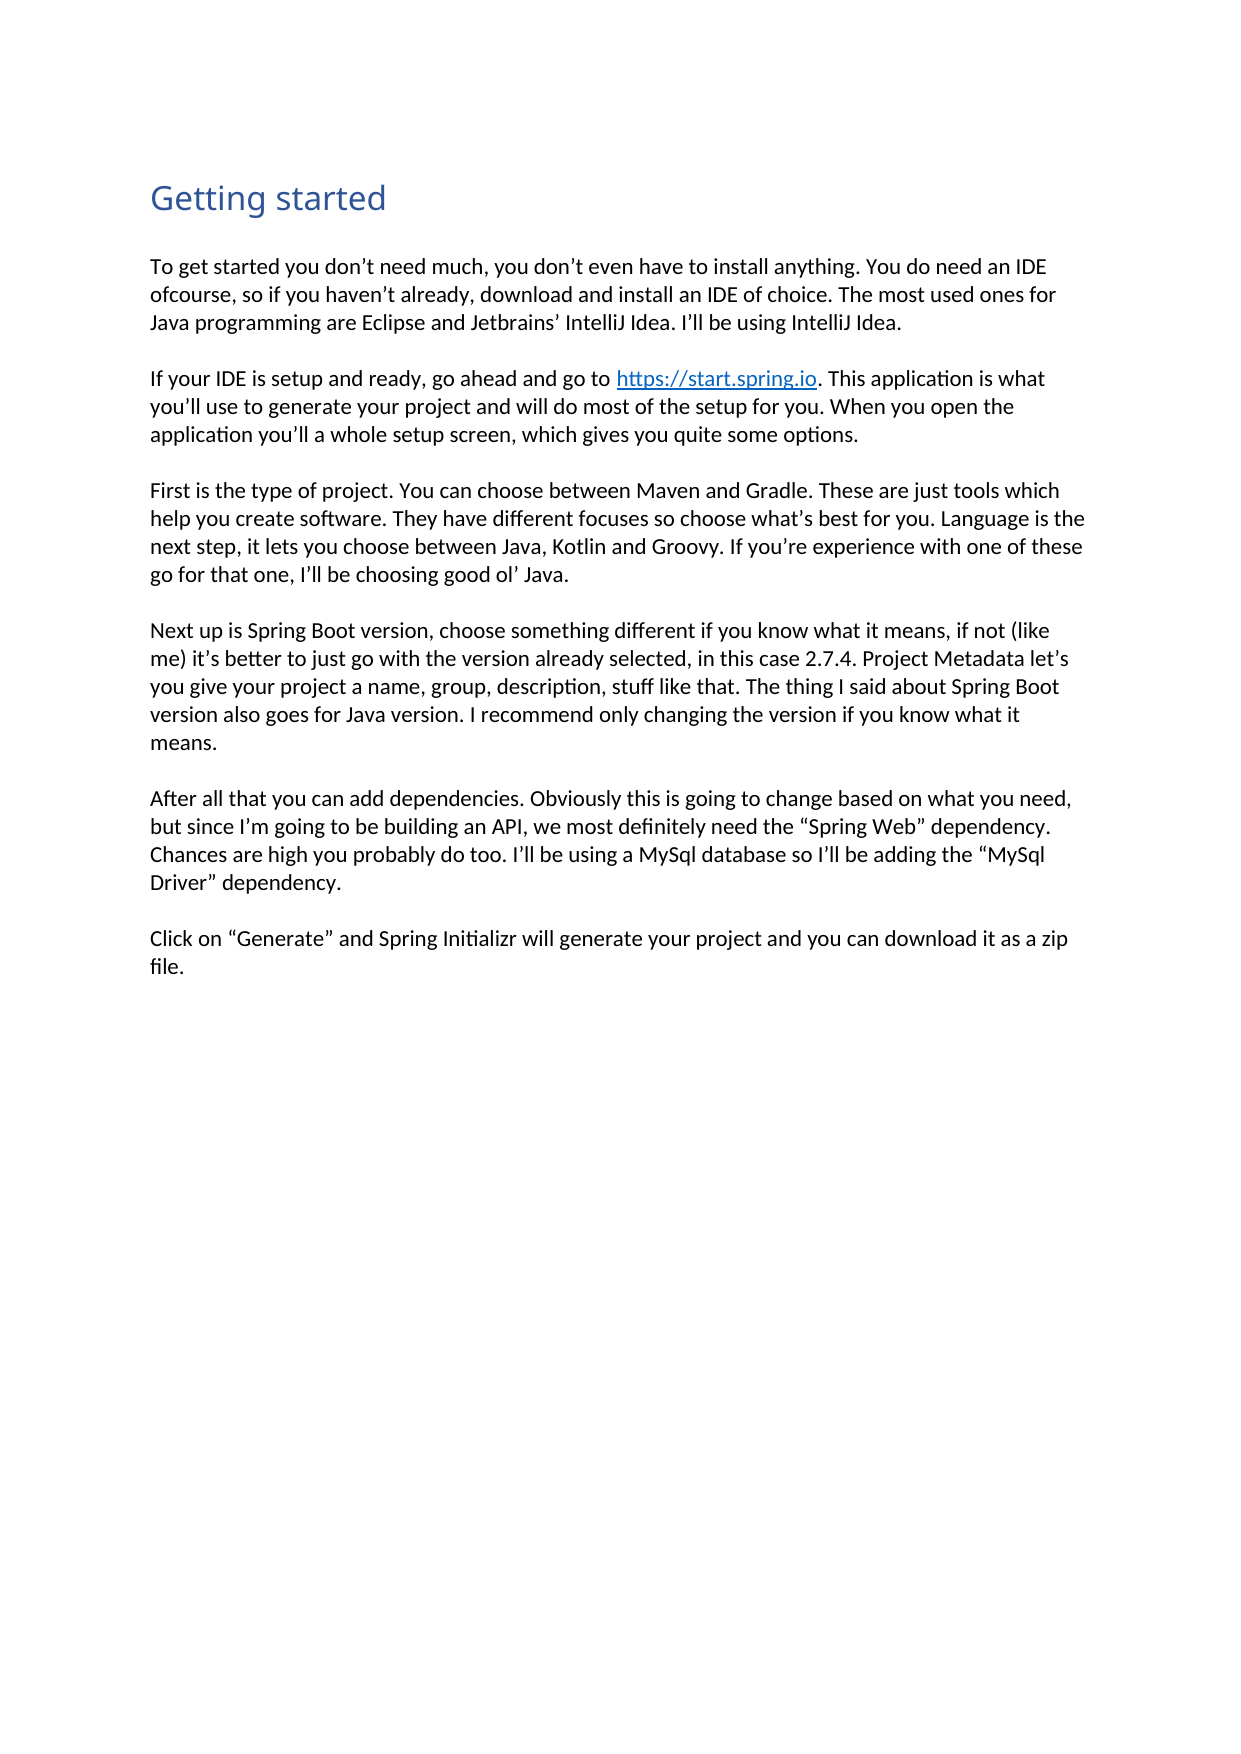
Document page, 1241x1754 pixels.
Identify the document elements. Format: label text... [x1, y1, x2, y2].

text Click on “Generate” and Spring Initializr will generate your project and you can download it as a zip file. [150, 924, 1090, 981]
text Next up is Spring Boot version, choose something different if you know what it means, if not (like me) it’s better to just go with the version already selected, in this case 2.7.4. Project Metadata let’s you give your project a name, group, description, stuff like that. The thing I said about Spring Boot version also goes for Java version. I recommend only changing the version if you know what it means. [150, 616, 1090, 756]
text To get started you don’t need much, you don’t even have to install anything. You do need an IDE ofcourse, so if you haven’t already, download and install an IDE of choice. The most used ones for Java programming are Eclipse and Jetbrains’ IntelliJ Idea. I’ll be using IntelliJ Idea. [150, 252, 1090, 336]
text After all that you can add dependencies. Obviously this is going to change based on what you need, but since I’m going to be building an API, we most definitely need the “Spring Web” dependency. Chances are high you probably do too. I’ll be using a MySql database so I’ll be adding the “MySql Driver” dependency. [150, 784, 1090, 896]
subtitle Getting started [150, 175, 1090, 220]
text If your IDE is setup and ready, go ahead and go to https://start.spring.io. This application is what you’ll use to generate your project and will do most of the setup for you. When you open the application you’ll a whole setup screen, which gives you quite some options. [150, 364, 1090, 448]
text First is the type of project. You can choose between Maven and Gradle. These are just tools which help you create software. They have different focuses so choose what’s best for you. Language is the next step, it lets you choose between Java, Kotlin and Groovy. If you’re experience with one of these go for that one, I’ll be choosing good ol’ Java. [150, 476, 1090, 588]
